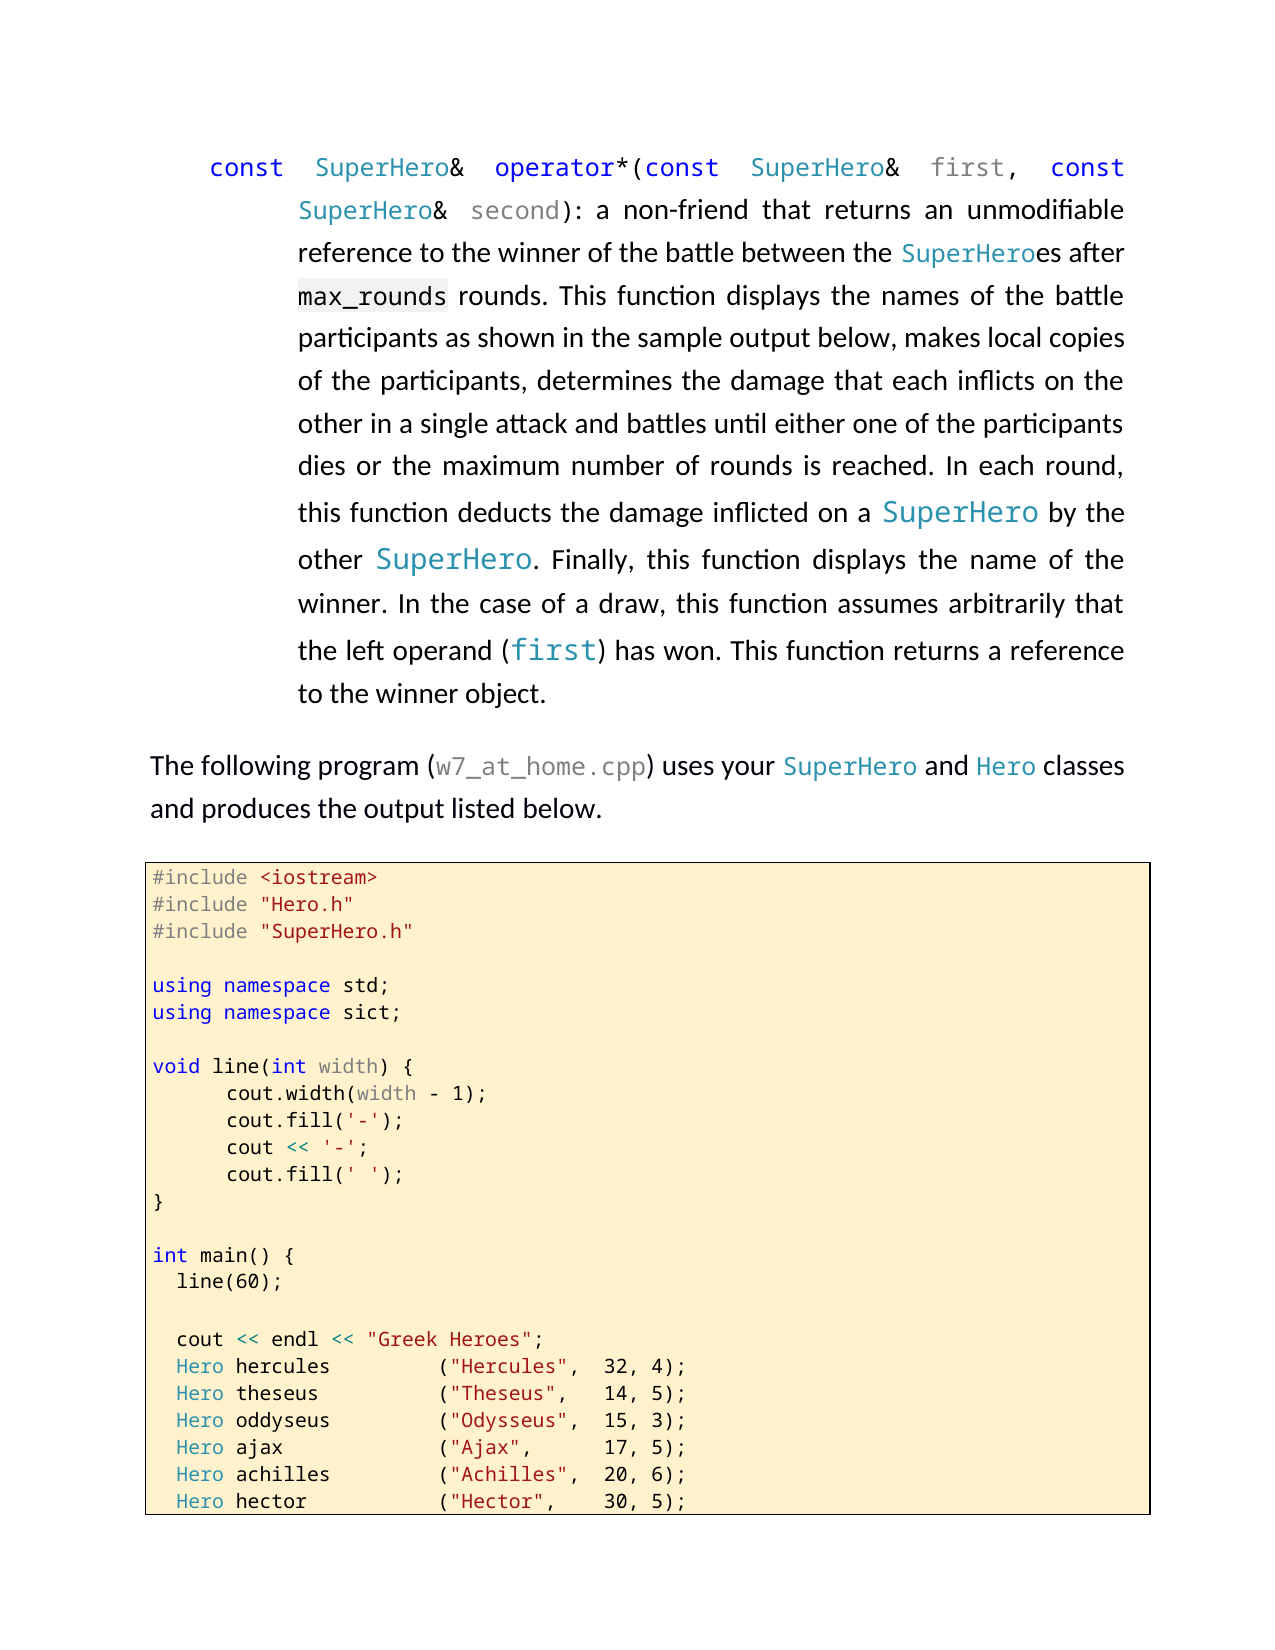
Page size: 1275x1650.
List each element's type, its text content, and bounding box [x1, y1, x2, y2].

text const SuperHero& operator*(const SuperHero& first, const SuperHero& second): a non-friend that returns an unmodifiable reference to the winner of the battle between the SuperHeroes after max_rounds rounds. This function displays the names of the battle participants as shown in the sample output below, makes local copies of the participants, determines the damage that each inflicts on the other in a single attack and battles until either one of the participants dies or the maximum number of rounds is reached. In each round, this function deducts the damage inflicted on a SuperHero by the other SuperHero. Finally, this function displays the name of the winner. In the case of a draw, this function assumes arbitrarily that the left operand (first) has won. This function returns a reference to the winner object. [209, 150, 1125, 711]
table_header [146, 863, 1149, 1514]
text The following program (w7_at_home.cpp) uses your SuperHero and Hero classes and produces the output listed below. [150, 747, 1125, 826]
